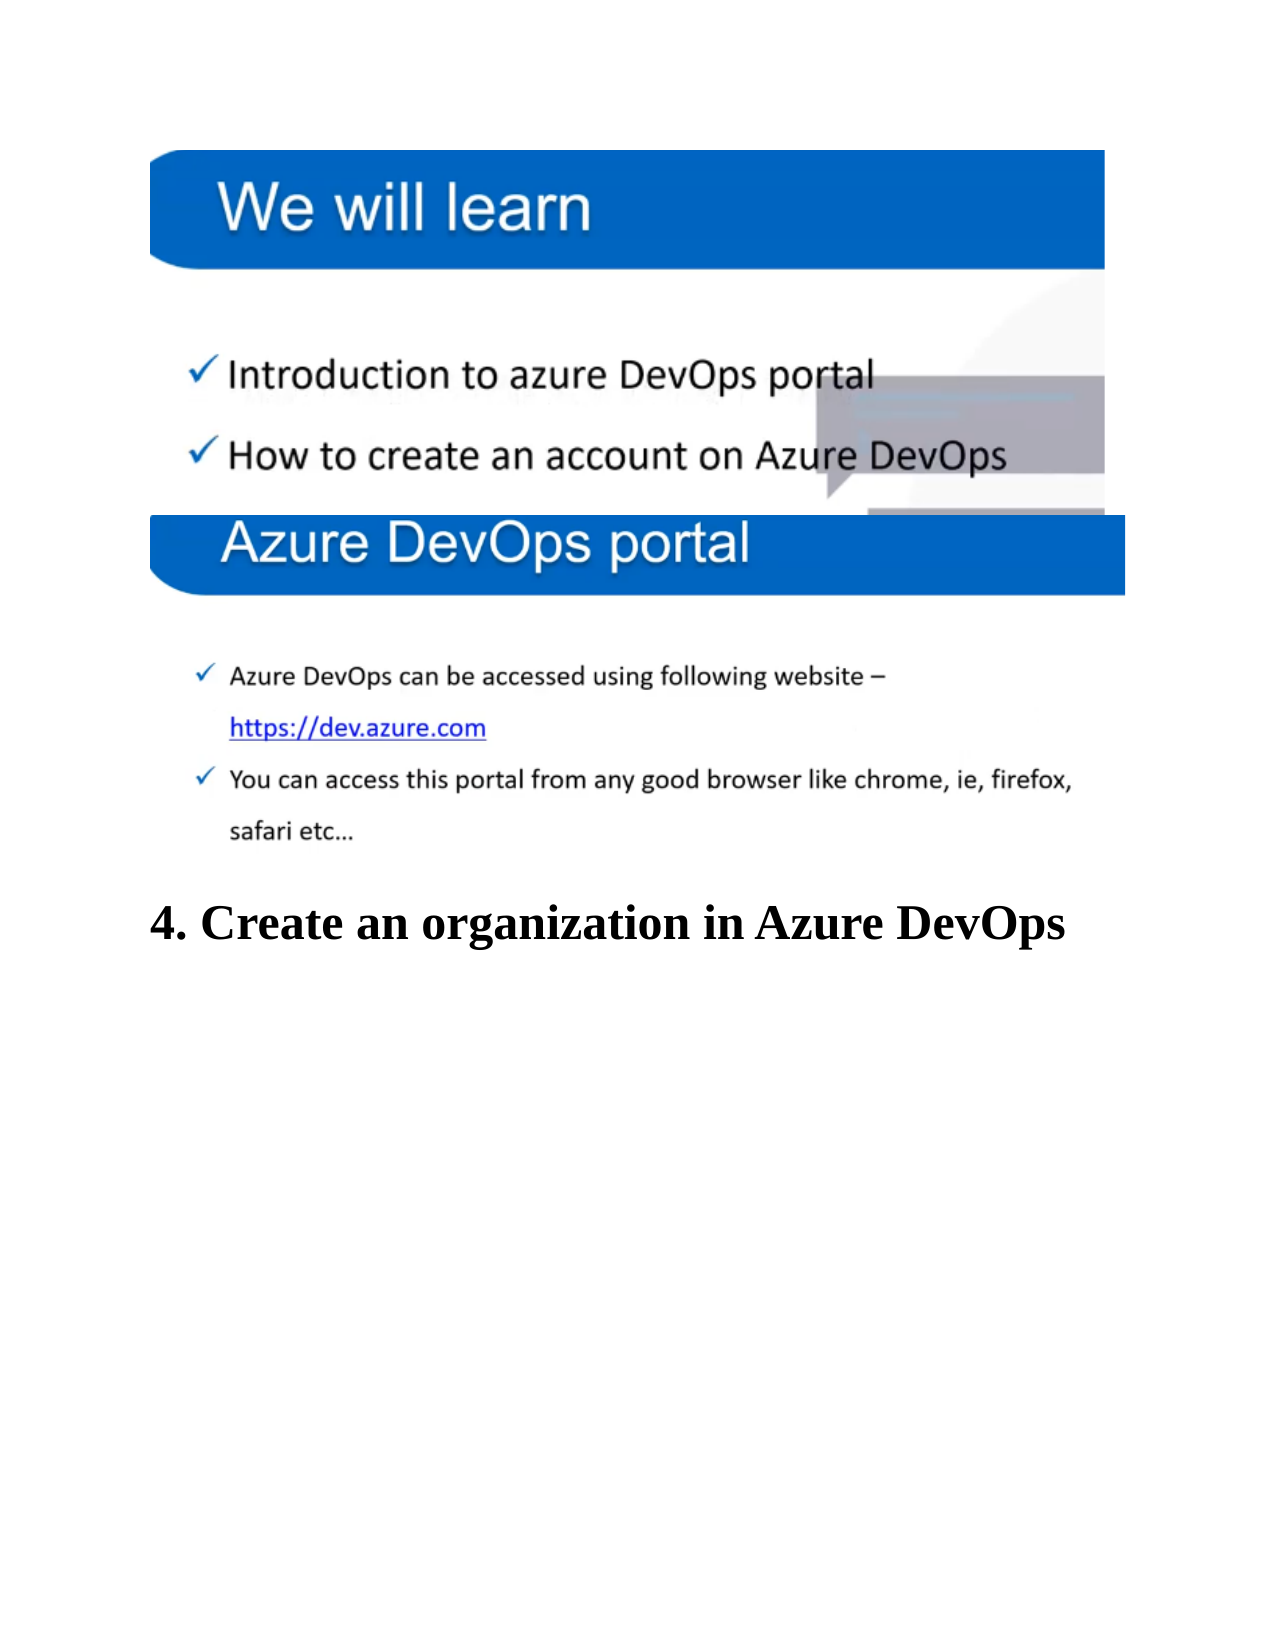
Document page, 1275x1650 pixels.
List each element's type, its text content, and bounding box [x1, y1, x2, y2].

picture [150, 150, 1125, 854]
subtitle 4. Create an organization in Azure DevOps [150, 893, 1125, 951]
